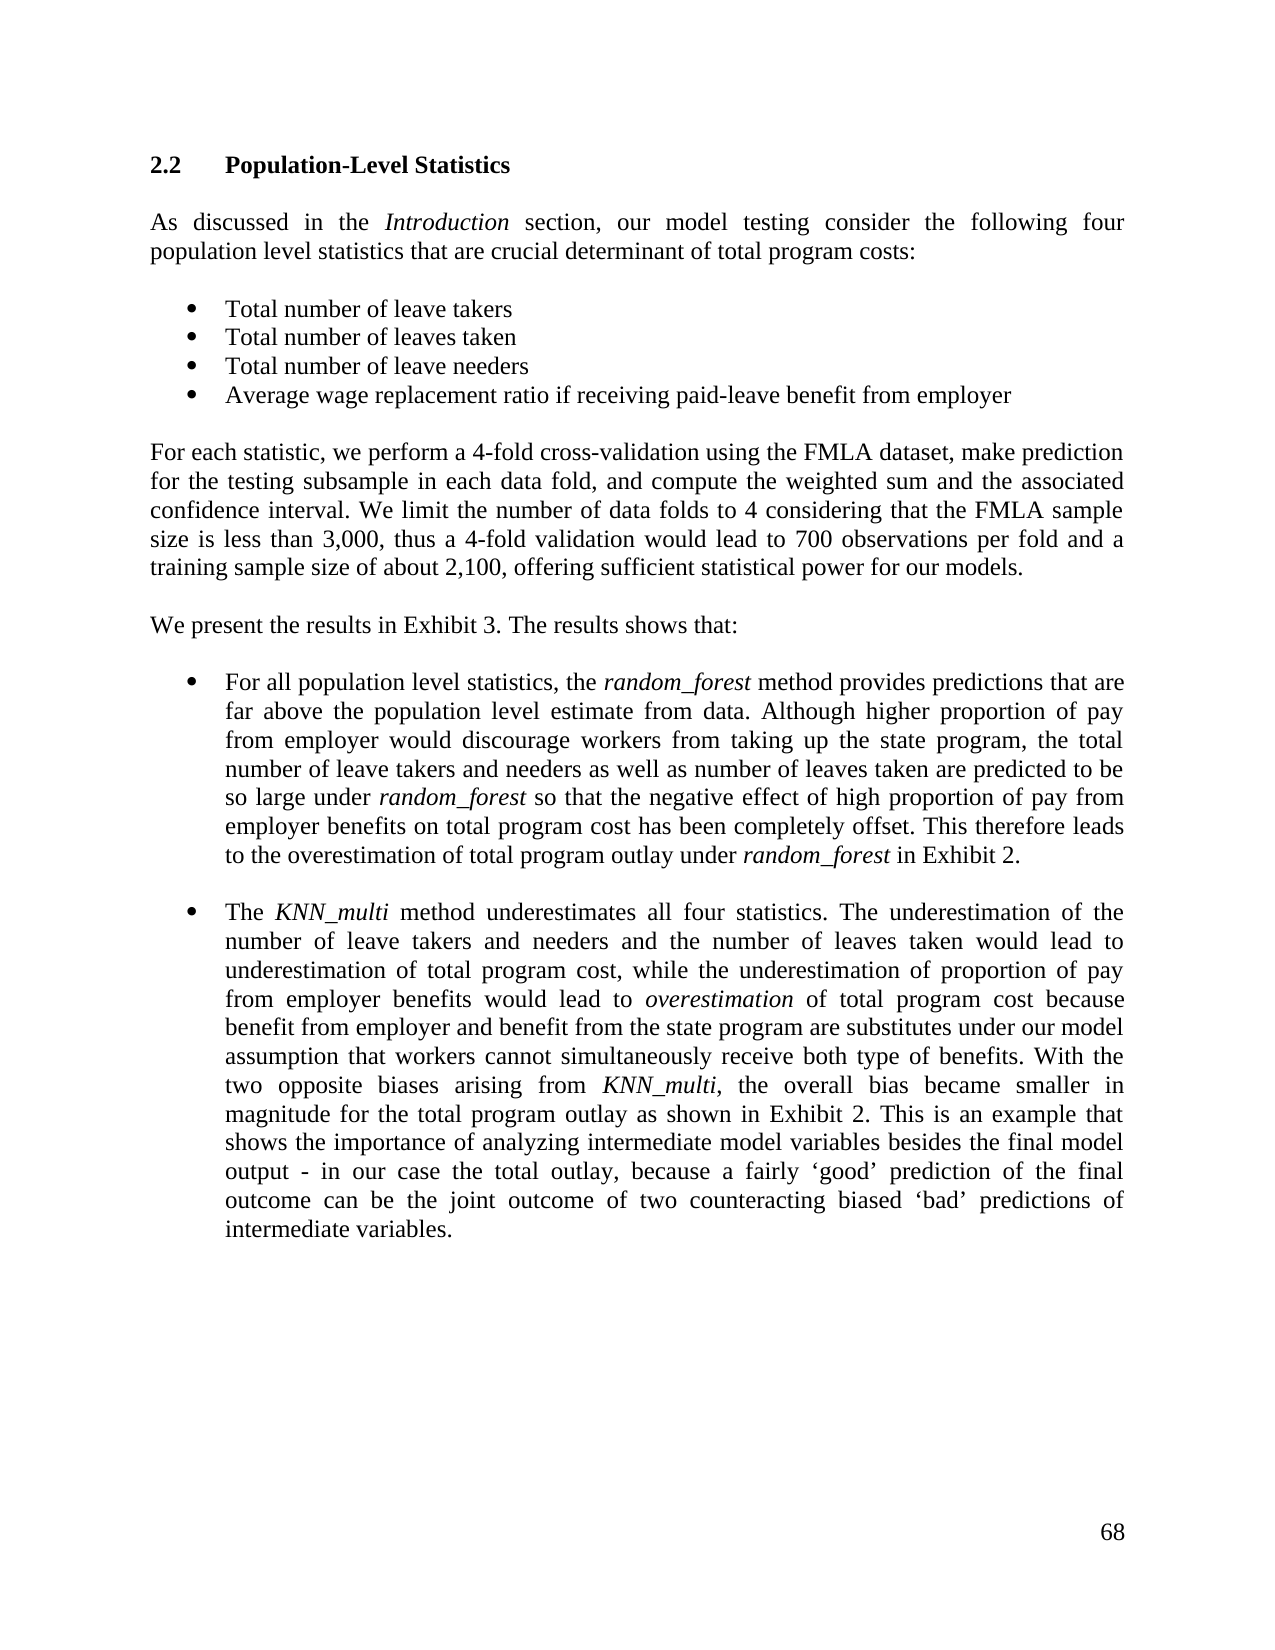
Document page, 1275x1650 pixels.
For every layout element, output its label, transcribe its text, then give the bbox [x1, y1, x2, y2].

list Total number of leave needers [187, 351, 1125, 380]
list The KNN_multi method underestimates all four statistics. The underestimation of the number of leave takers and needers and the number of leaves taken would lead to underestimation of total program cost, while the underestimation of proportion of pay from employer benefits would lead to overestimation of total program cost because benefit from employer and benefit from the state program are substitutes under our model assumption that workers cannot simultaneously receive both type of benefits. With the two opposite biases arising from KNN_multi, the overall bias became smaller in magnitude for the total program outlay as shown in Exhibit 2. This is an example that shows the importance of analyzing intermediate model variables besides the final model output - in our case the total outlay, because a fairly ‘good’ prediction of the final outcome can be the joint outcome of two counteracting biased ‘bad’ predictions of intermediate variables. [187, 897, 1125, 1242]
list Average wage replacement ratio if receiving paid-leave benefit from employer [187, 380, 1125, 409]
list For all population level statistics, the random_forest method provides predictions that are far above the population level estimate from data. Although higher proportion of pay from employer would discourage workers from taking up the state program, the total number of leave takers and needers as well as number of leaves taken are predicted to be so large under random_forest so that the negative effect of high proportion of pay from employer benefits on total program cost has been completely offset. This therefore leads to the overestimation of total program outlay under random_forest in Exhibit 2. [187, 667, 1125, 869]
text As discussed in the Introduction section, our model testing consider the following four population level statistics that are crucial determinant of total program costs: [150, 207, 1125, 265]
text We present the results in Exhibit 3. The results shows that: [150, 610, 1125, 639]
text For each statistic, we perform a 4-fold cross-validation using the FMLA dataset, make prediction for the testing subsample in each data fold, and compute the weighted sum and the associated confidence interval. We limit the number of data folds to 4 considering that the FMLA sample size is less than 3,000, thus a 4-fold validation would lead to 700 observations per fold and a training sample size of about 2,100, offering sufficient statistical power for our models. [150, 437, 1125, 581]
text 2.2 Population-Level Statistics [150, 150, 1125, 179]
list Total number of leaves taken [187, 322, 1125, 351]
list Total number of leave takers [187, 294, 1125, 322]
